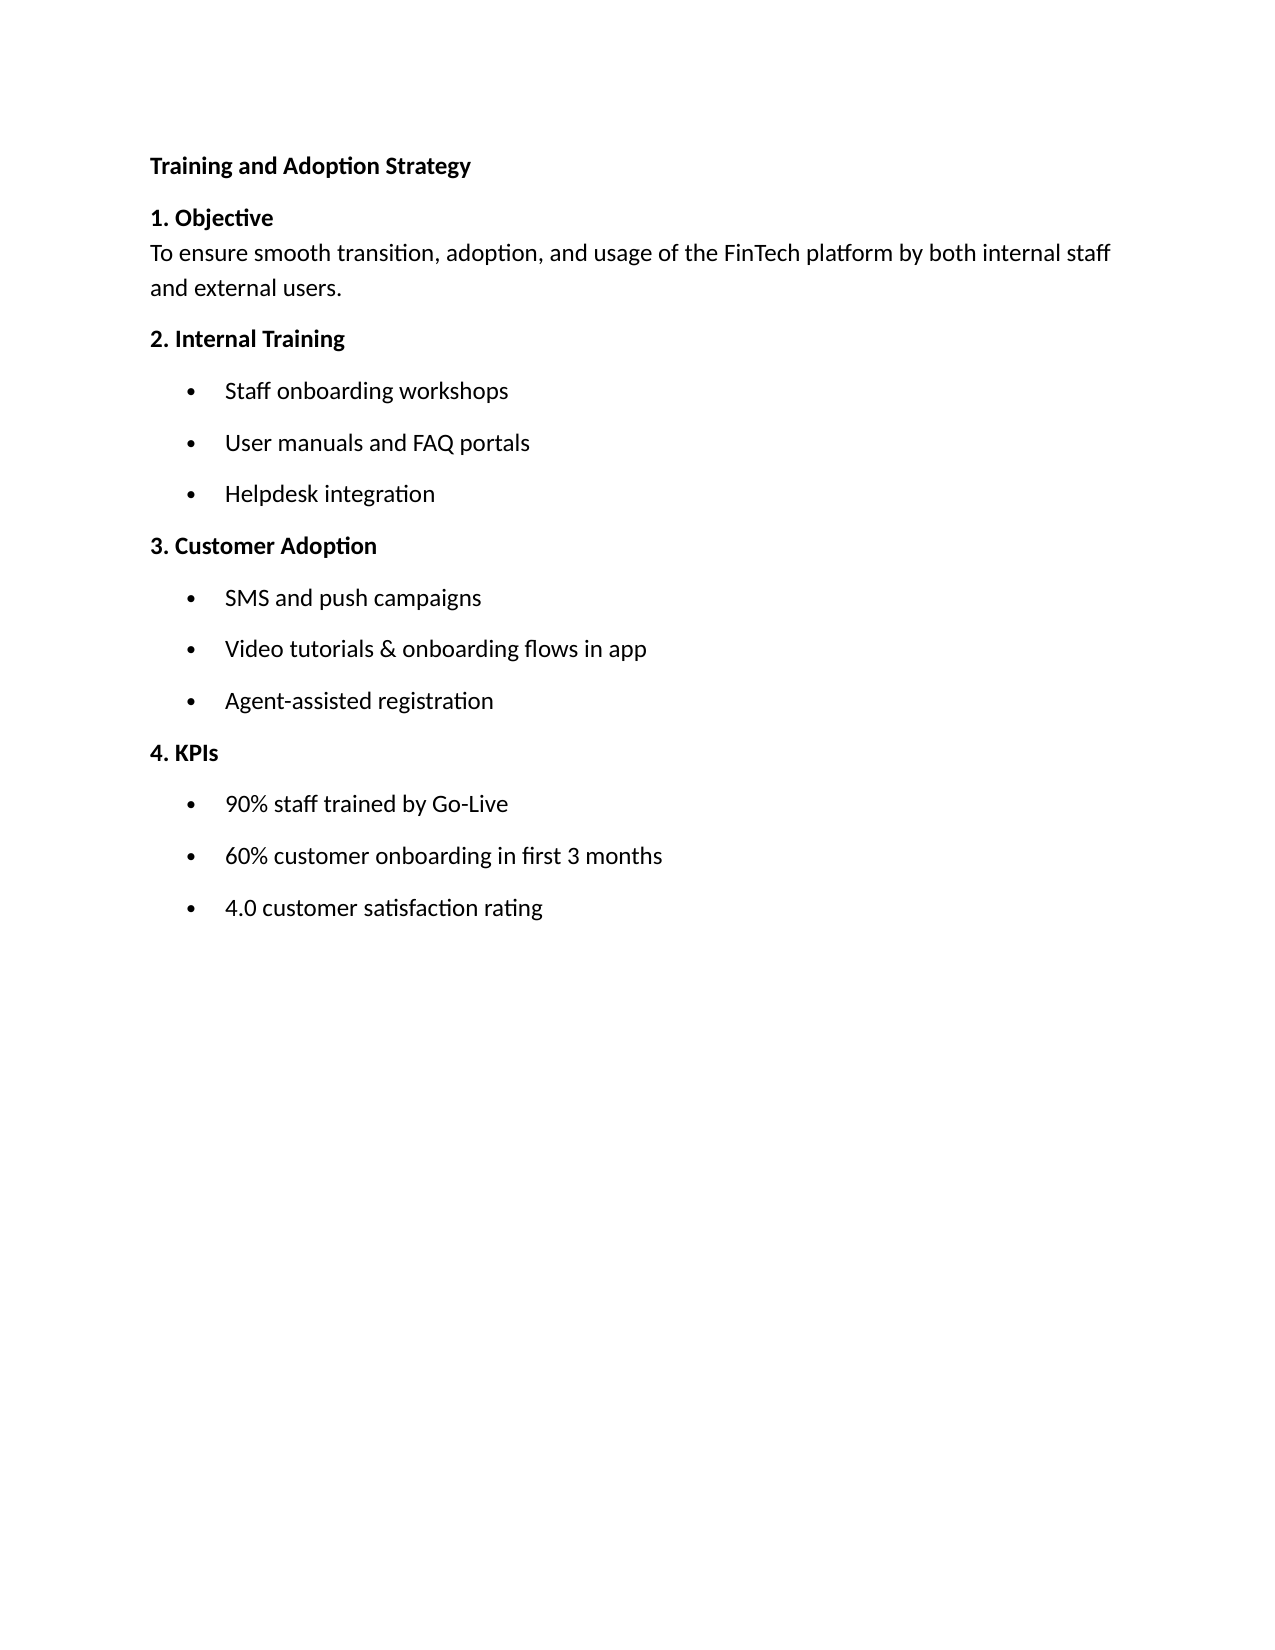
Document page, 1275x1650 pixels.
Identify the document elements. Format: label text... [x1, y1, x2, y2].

list SMS and push campaigns [187, 582, 1125, 612]
list 60% customer onboarding in first 3 months [187, 840, 1125, 871]
list 4.0 customer satisfaction rating [187, 892, 1125, 922]
list User manuals and FAQ portals [187, 427, 1125, 457]
list Agent-assisted registration [187, 685, 1125, 716]
list Video tutorials & onboarding flows in app [187, 633, 1125, 664]
text 1. Objective To ensure smooth transition, adoption, and usage of the FinTech platform by both internal staff and external users. [150, 202, 1125, 302]
list Helpdesk integration [187, 478, 1125, 509]
text Training and Adoption Strategy [150, 150, 1125, 181]
list Staff onboarding workshops [187, 375, 1125, 406]
text 2. Internal Training [150, 323, 1125, 354]
text 3. Customer Adoption [150, 530, 1125, 561]
text 4. KPIs [150, 737, 1125, 767]
list 90% staff trained by Go-Live [187, 788, 1125, 819]
